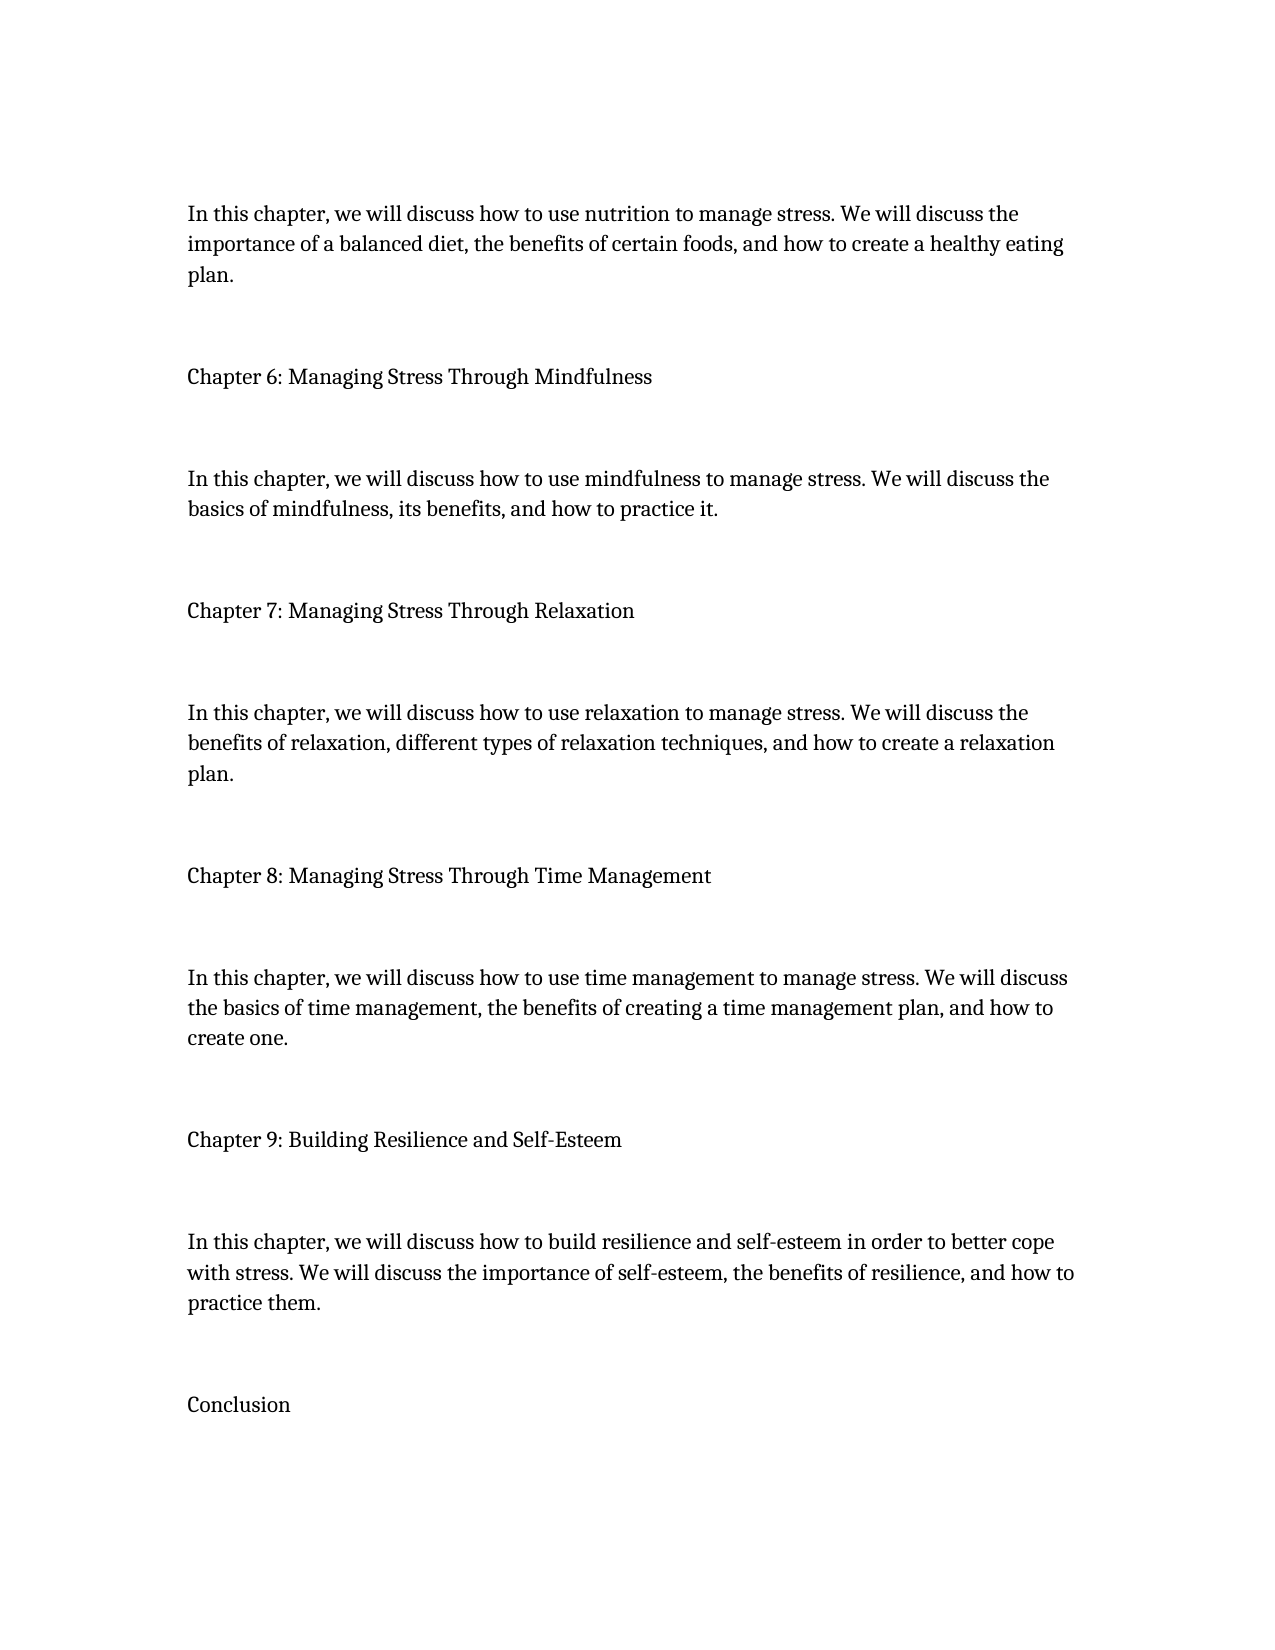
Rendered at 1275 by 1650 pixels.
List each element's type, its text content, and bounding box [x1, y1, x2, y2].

text Chapter 6: Managing Stress Through Mindfulness [187, 363, 1087, 390]
text Chapter 7: Managing Stress Through Relaxation [187, 598, 1087, 624]
text In this chapter, we will discuss how to build resilience and self-esteem in order to better cope with stress. We will discuss the importance of self-esteem, the benefits of resilience, and how to practice them. [187, 1229, 1087, 1316]
text Chapter 8: Managing Stress Through Time Management [187, 862, 1087, 889]
text In this chapter, we will discuss how to use nutrition to manage stress. We will discuss the importance of a balanced diet, the benefits of certain foods, and how to create a healthy eating plan. [187, 201, 1087, 288]
text In this chapter, we will discuss how to use mindfulness to manage stress. We will discuss the basics of mindfulness, its benefits, and how to practice it. [187, 466, 1087, 522]
text In this chapter, we will discuss how to use time management to manage stress. We will discuss the basics of time management, the benefits of creating a time management plan, and how to create one. [187, 964, 1087, 1051]
text Chapter 9: Building Resilience and Self-Esteem [187, 1127, 1087, 1153]
text In this chapter, we will discuss how to use relaxation to manage stress. We will discuss the benefits of relaxation, different types of relaxation techniques, and how to create a relaxation plan. [187, 700, 1087, 787]
text Conclusion [187, 1392, 1087, 1418]
